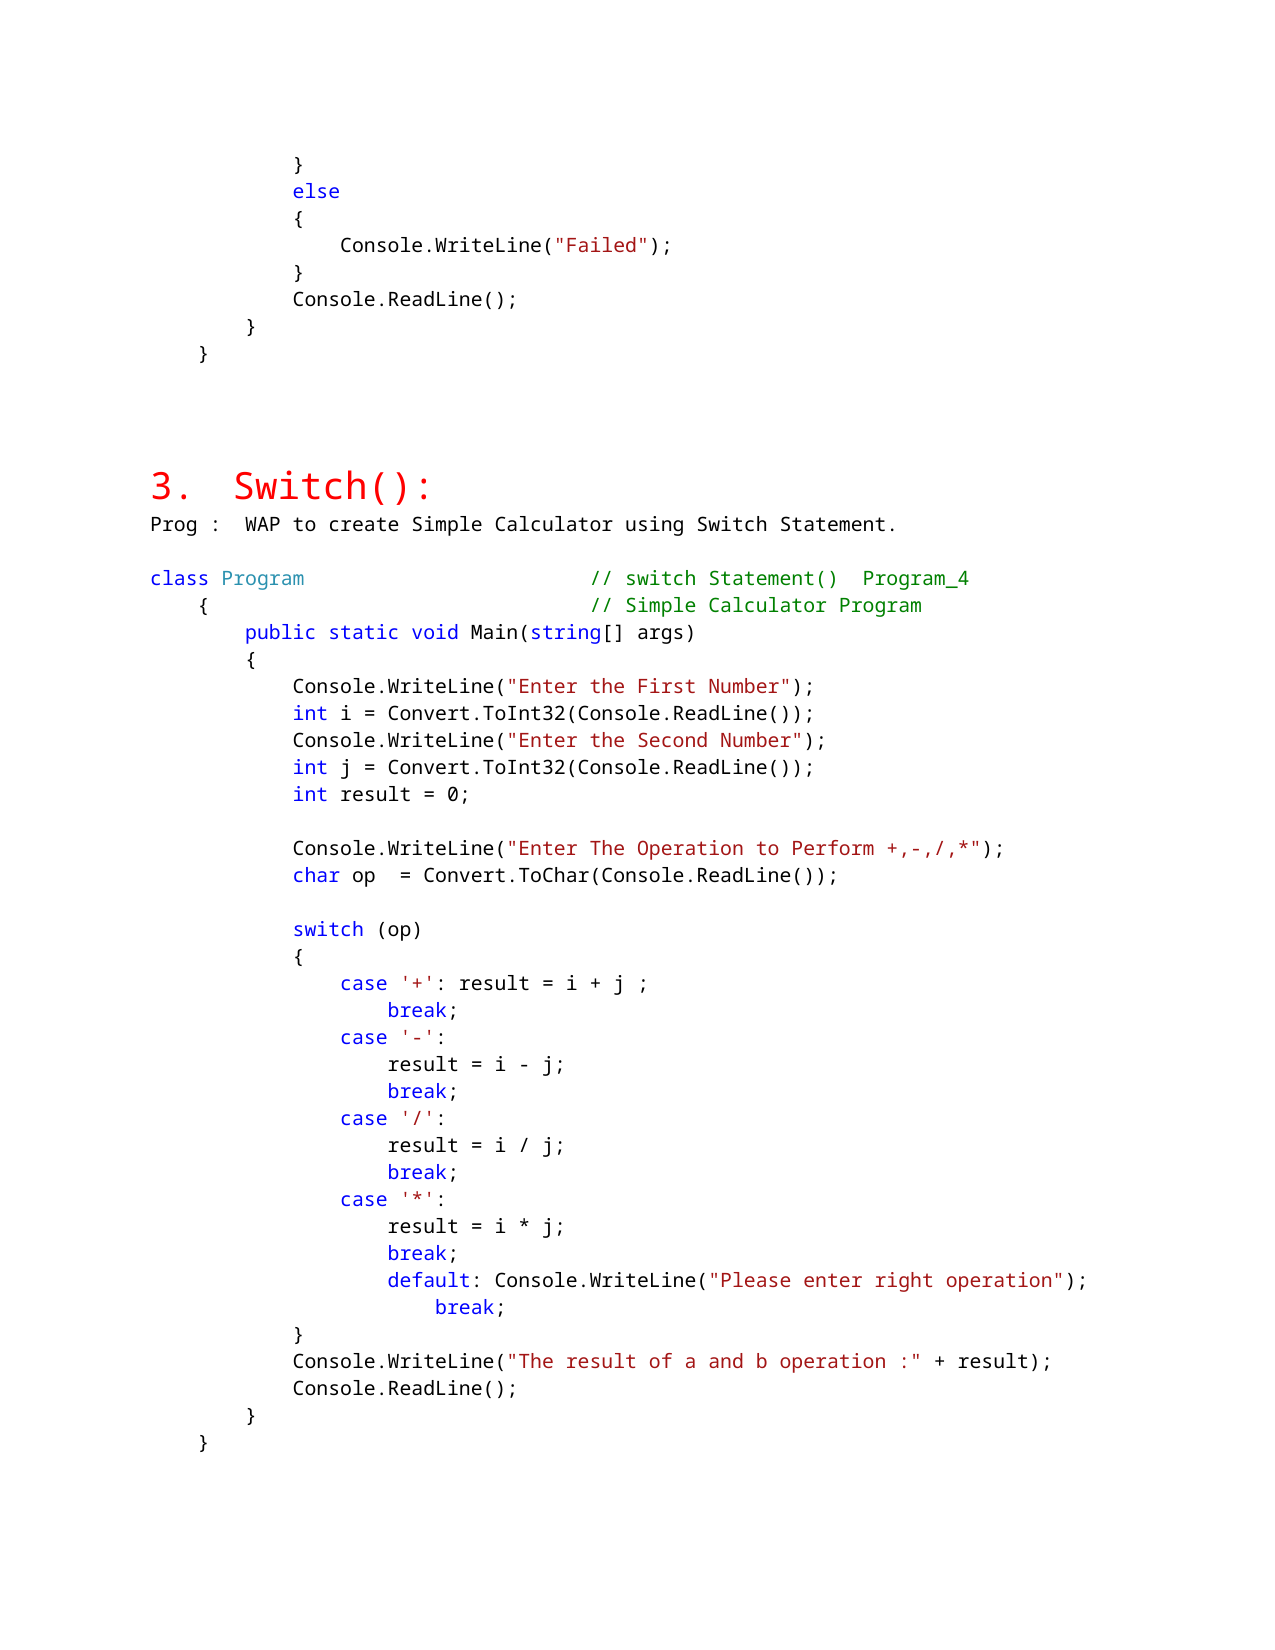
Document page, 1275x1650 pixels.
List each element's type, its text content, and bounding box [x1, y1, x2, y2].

text default: Console.WriteLine("Please enter right operation"); [150, 1266, 1125, 1293]
list Switch(): [150, 459, 1125, 511]
text break; [150, 1077, 1125, 1104]
text case '*': [150, 1185, 1125, 1212]
text } [150, 1428, 1125, 1455]
text int i = Convert.ToInt32(Console.ReadLine()); [150, 699, 1125, 726]
text { [150, 646, 1125, 672]
text case '/': [150, 1104, 1125, 1131]
text } [150, 312, 1125, 339]
text break; [150, 1158, 1125, 1185]
text break; [150, 1293, 1125, 1320]
text result = i * j; [150, 1212, 1125, 1239]
text else [150, 177, 1125, 204]
text class Program // switch Statement() Program_4 [150, 564, 1125, 592]
text { [150, 204, 1125, 231]
text Console.WriteLine("Failed"); [150, 231, 1125, 258]
text switch (op) [150, 915, 1125, 942]
text { // Simple Calculator Program [150, 592, 1125, 618]
text Console.WriteLine("Enter the Second Number"); [150, 726, 1125, 753]
text Console.WriteLine("Enter the First Number"); [150, 672, 1125, 699]
text Console.WriteLine("The result of a and b operation :" + result); [150, 1347, 1125, 1374]
text { [150, 942, 1125, 969]
text } [150, 1320, 1125, 1347]
text Prog : WAP to create Simple Calculator using Switch Statement. [150, 511, 1125, 538]
text } [150, 339, 1125, 366]
text case '+': result = i + j ; [150, 969, 1125, 996]
text Console.ReadLine(); [150, 1374, 1125, 1401]
text } [150, 258, 1125, 285]
text break; [150, 1239, 1125, 1266]
text } [150, 1401, 1125, 1428]
text int result = 0; [150, 780, 1125, 807]
text break; [150, 996, 1125, 1023]
text result = i / j; [150, 1131, 1125, 1158]
text Console.WriteLine("Enter The Operation to Perform +,-,/,*"); [150, 834, 1125, 861]
text result = i - j; [150, 1050, 1125, 1077]
text Console.ReadLine(); [150, 285, 1125, 312]
text int j = Convert.ToInt32(Console.ReadLine()); [150, 753, 1125, 780]
text case '-': [150, 1023, 1125, 1050]
text public static void Main(string[] args) [150, 618, 1125, 646]
text char op = Convert.ToChar(Console.ReadLine()); [150, 861, 1125, 888]
text } [150, 150, 1125, 177]
